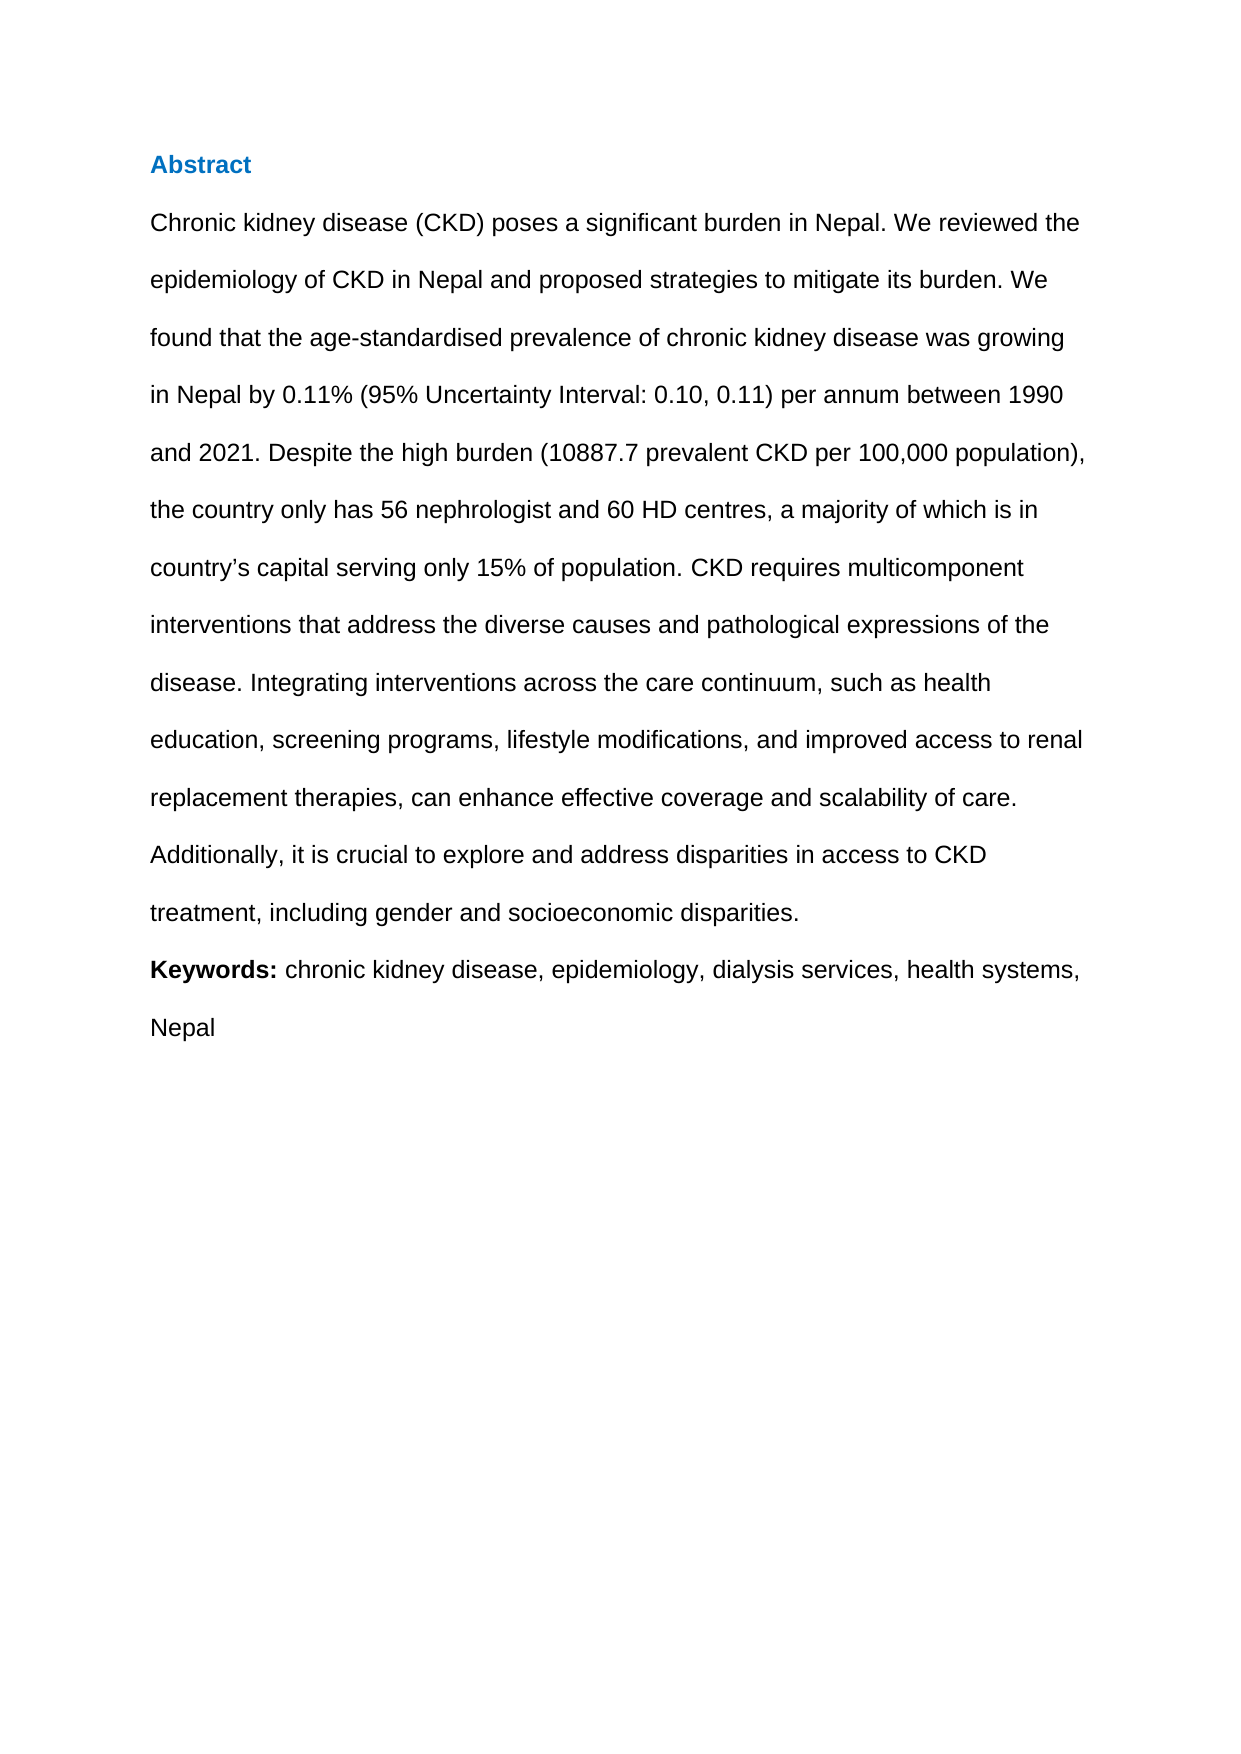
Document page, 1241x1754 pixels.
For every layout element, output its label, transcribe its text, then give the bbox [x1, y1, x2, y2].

text Chronic kidney disease (CKD) poses a significant burden in Nepal. We reviewed the epidemiology of CKD in Nepal and proposed strategies to mitigate its burden. We found that the age-standardised prevalence of chronic kidney disease was growing in Nepal by 0.11% (95% Uncertainty Interval: 0.10, 0.11) per annum between 1990 and 2021. Despite the high burden (10887.7 prevalent CKD per 100,000 population), the country only has 56 nephrologist and 60 HD centres, a majority of which is in country’s capital serving only 15% of population. CKD requires multicomponent interventions that address the diverse causes and pathological expressions of the disease. Integrating interventions across the care continuum, such as health education, screening programs, lifestyle modifications, and improved access to renal replacement therapies, can enhance effective coverage and scalability of care. Additionally, it is crucial to explore and address disparities in access to CKD treatment, including gender and socioeconomic disparities. [150, 207, 1090, 926]
text Abstract [150, 150, 1090, 179]
text Keywords: chronic kidney disease, epidemiology, dialysis services, health systems, NepalIntroduction [150, 955, 1090, 1041]
